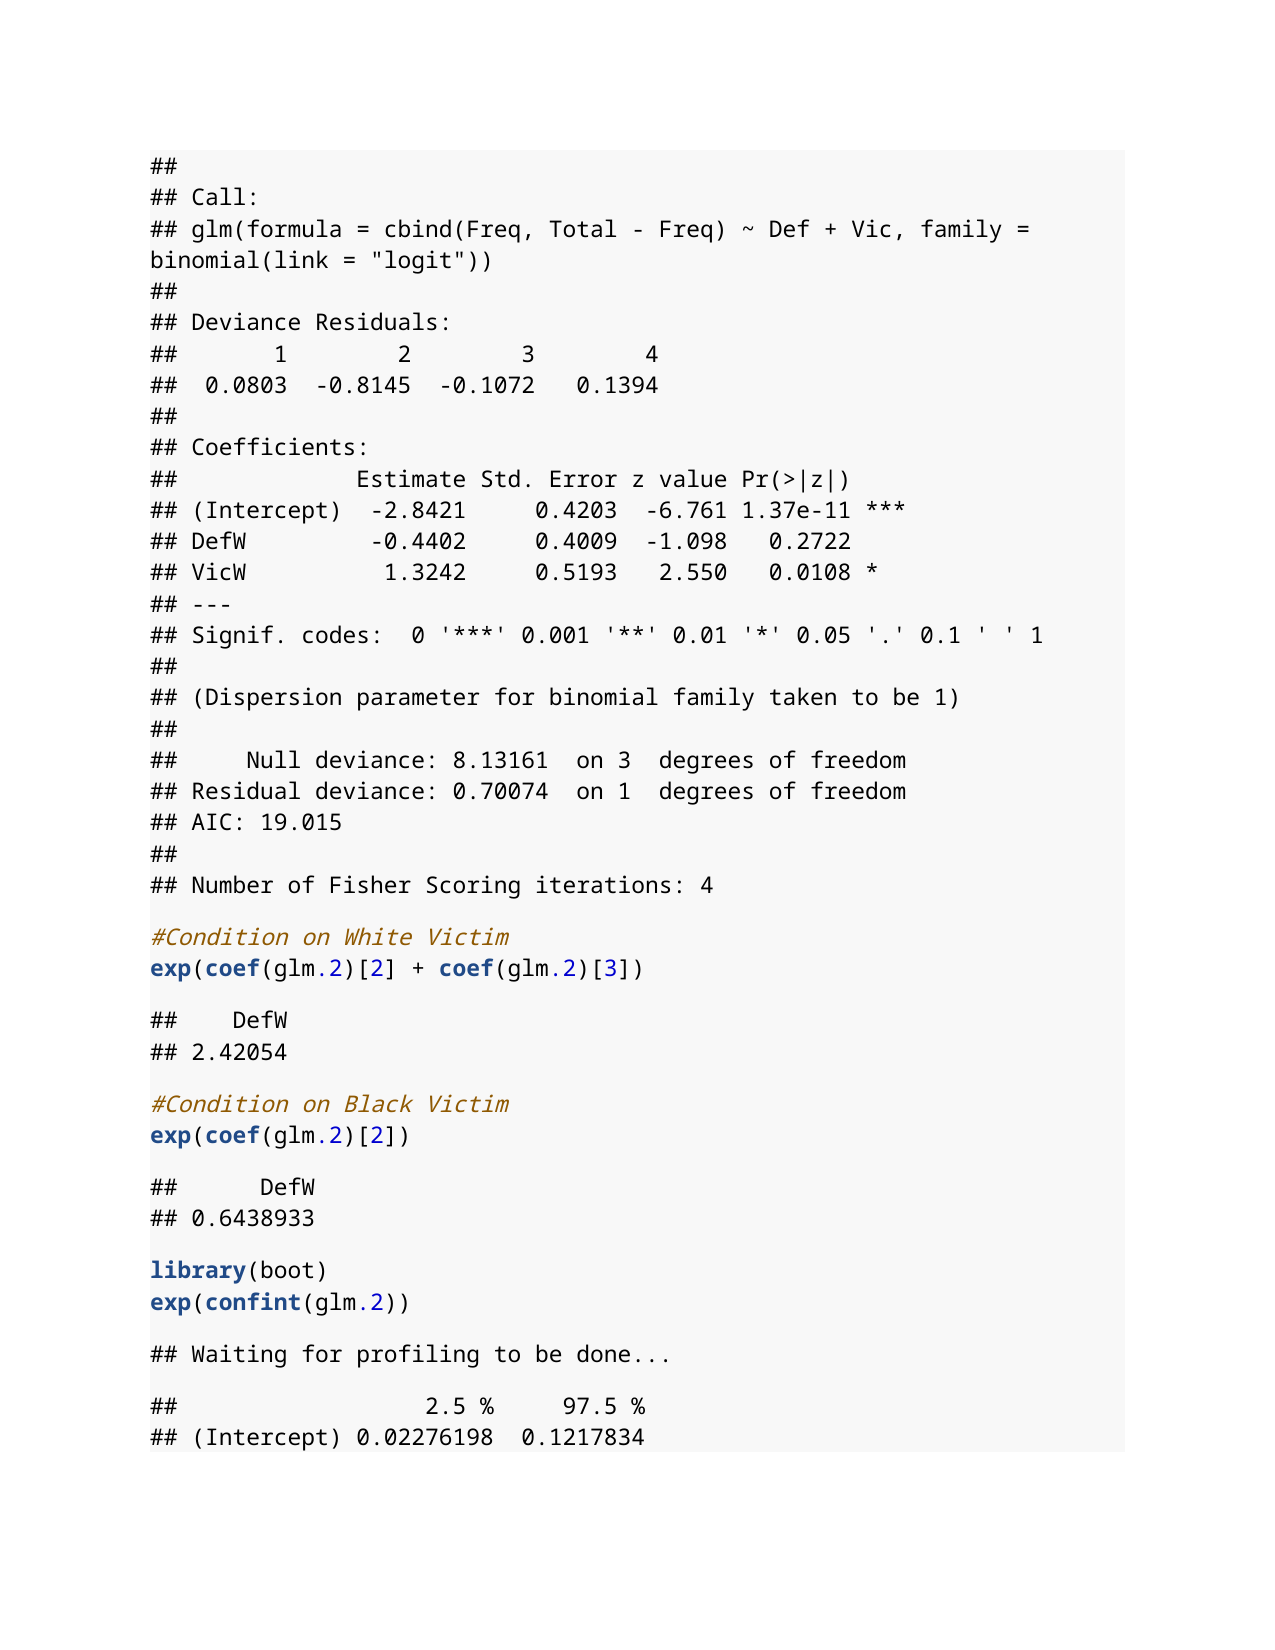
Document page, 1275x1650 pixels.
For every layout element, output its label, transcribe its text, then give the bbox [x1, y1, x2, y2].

text #Condition on White Victim exp(coef(glm.2)[2] + coef(glm.2)[3]) [507, 921, 1125, 983]
text ## DefW ## 0.6438933 [150, 1171, 1125, 1233]
text ## Waiting for profiling to be done... [150, 1337, 1125, 1369]
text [150, 1389, 1125, 1452]
text library(boot) exp(confint(glm.2)) [329, 1254, 1125, 1317]
text ## DefW ## 2.42054 [150, 1004, 1125, 1067]
text #Condition on Black Victim exp(coef(glm.2)[2]) [150, 1087, 1125, 1150]
text ## ## Call: ## glm(formula = cbind(Freq, Total - Freq) ~ Def + Vic, family = binomial(link = "logit")) ## ## Deviance Residuals: ## 1 2 3 4 ## 0.0803 -0.8145 -0.1072 0.1394 ## ## Coefficients: ## Estimate Std. Error z value Pr(>|z|) ## (Intercept) -2.8421 0.4203 -6.761 1.37e-11 *** ## DefW -0.4402 0.4009 -1.098 0.2722 ## VicW 1.3242 0.5193 2.550 0.0108 * ## --- ## Signif. codes: 0 '***' 0.001 '**' 0.01 '*' 0.05 '.' 0.1 ' ' 1 ## ## (Dispersion parameter for binomial family taken to be 1) ## ## Null deviance: 8.13161 on 3 degrees of freedom ## Residual deviance: 0.70074 on 1 degrees of freedom ## AIC: 19.015 ## ## Number of Fisher Scoring iterations: 4 [150, 150, 1125, 900]
